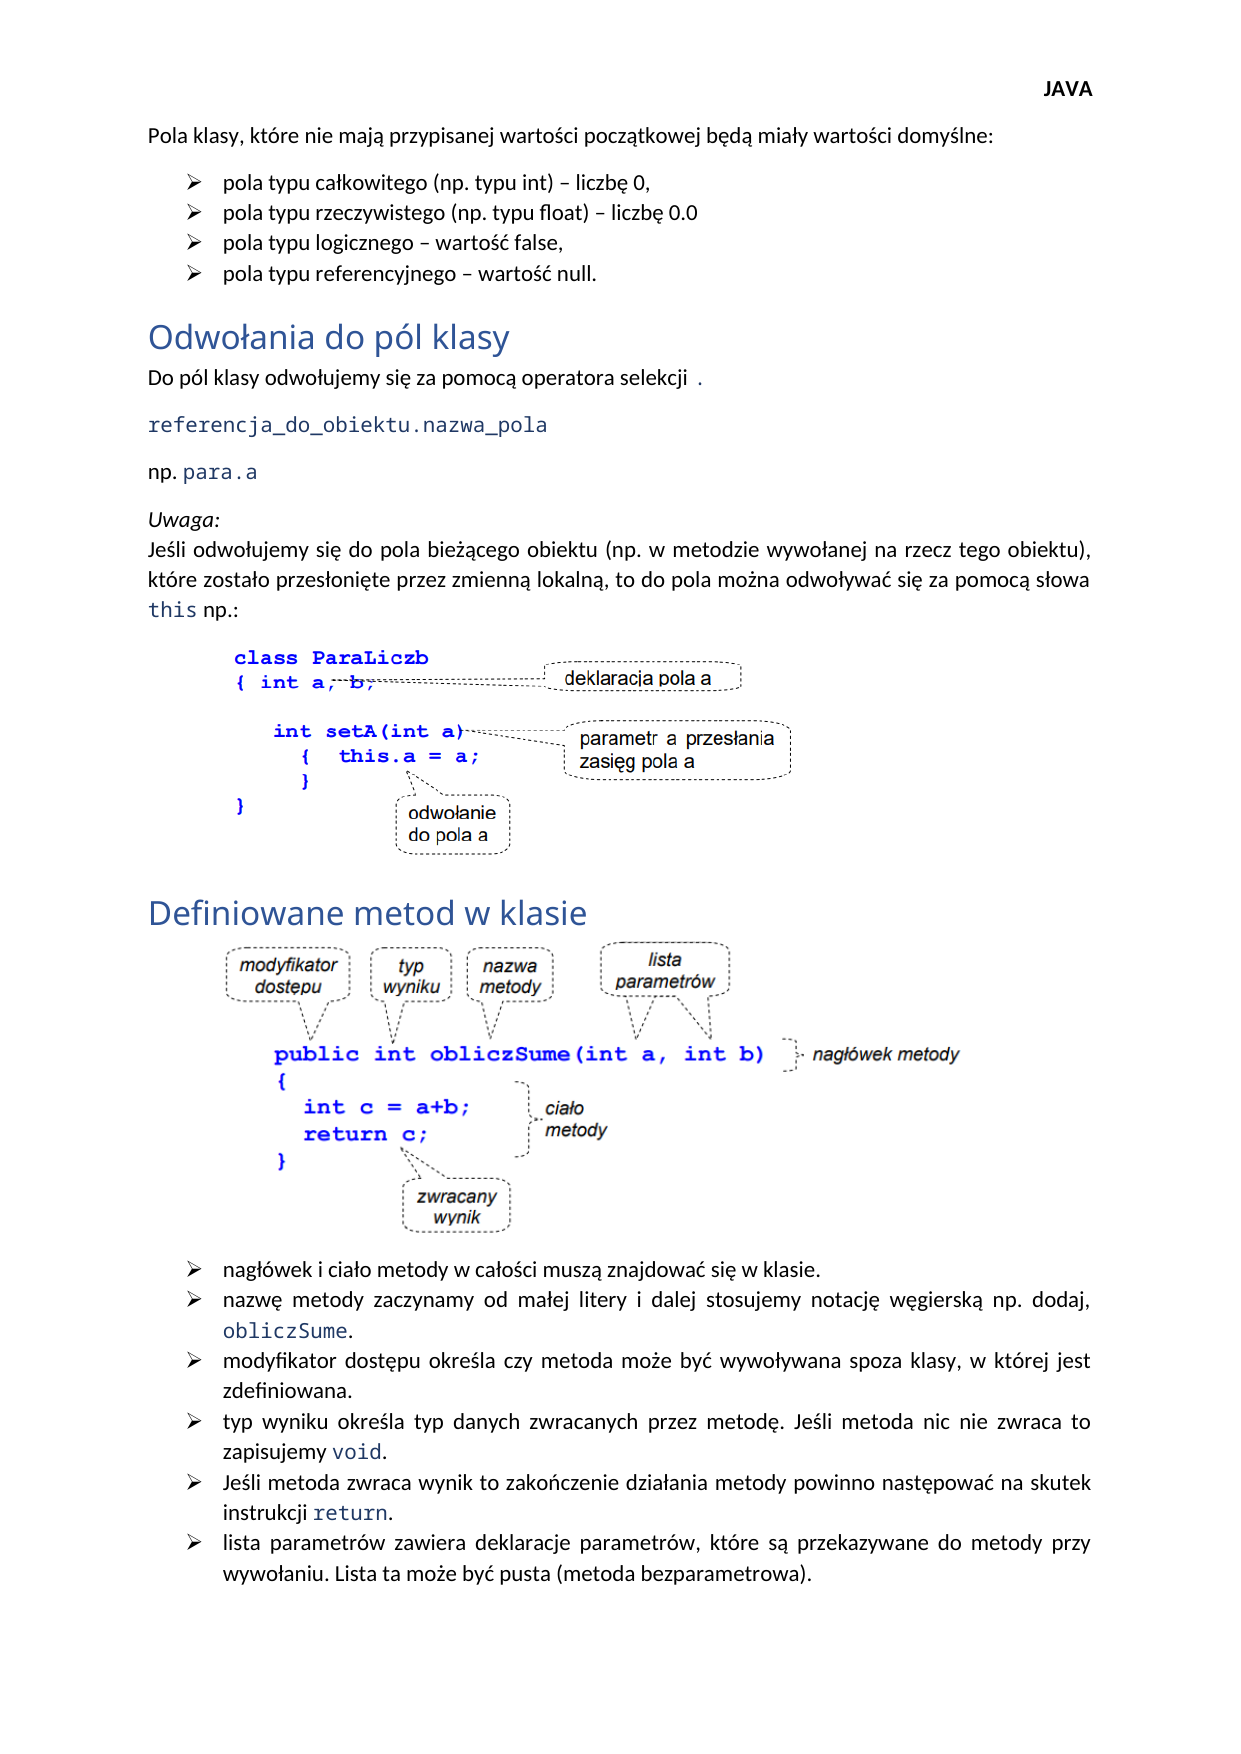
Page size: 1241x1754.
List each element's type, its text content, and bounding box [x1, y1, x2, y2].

list nazwę metody zaczynamy od małej litery i dalej stosujemy notację węgierską np. dodaj, obliczSume. [185, 1286, 1093, 1344]
text Jeśli odwołujemy się do pola bieżącego obiektu (np. w metodzie wywołanej na rzecz tego obiektu), które zostało przesłonięte przez zmienną lokalną, to do pola można odwoływać się za pomocą słowa this np.: [148, 535, 1093, 624]
list Jeśli metoda zwraca wynik to zakończenie działania metody powinno następować na skutek instrukcji return. [185, 1468, 1093, 1526]
list pola typu logicznego – wartość false, [185, 228, 1093, 256]
text Do pól klasy odwołujemy się za pomocą operatora selekcji . [148, 363, 1093, 391]
list nagłówek i ciało metody w całości muszą znajdować się w klasie. [185, 1255, 1093, 1283]
text Uwaga: [148, 505, 1093, 533]
picture [221, 939, 975, 1237]
list pola typu referencyjnego – wartość null. [185, 259, 1093, 287]
picture [221, 642, 848, 863]
list typ wyniku określa typ danych zwracanych przez metodę. Jeśli metoda nic nie zwraca to zapisujemy void. [185, 1407, 1093, 1466]
list lista parametrów zawiera deklaracje parametrów, które są przekazywane do metody przy wywołaniu. Lista ta może być pusta (metoda bezparametrowa). [185, 1528, 1093, 1587]
list modyfikator dostępu określa czy metoda może być wywoływana spoza klasy, w której jest zdefiniowana. [185, 1346, 1093, 1405]
subtitle Odwołania do pól klasy [148, 314, 1093, 359]
subtitle Definiowane metod w klasie [148, 890, 1093, 936]
text referencja_do_obiektu.nazwa_pola [148, 410, 1093, 438]
list pola typu całkowitego (np. typu int) – liczbę 0, [185, 168, 1093, 196]
text Pola klasy, które nie mają przypisanej wartości początkowej będą miały wartości domyślne: [148, 121, 1093, 149]
text np. para.a [148, 457, 1093, 486]
list pola typu rzeczywistego (np. typu float) – liczbę 0.0 [185, 198, 1093, 226]
